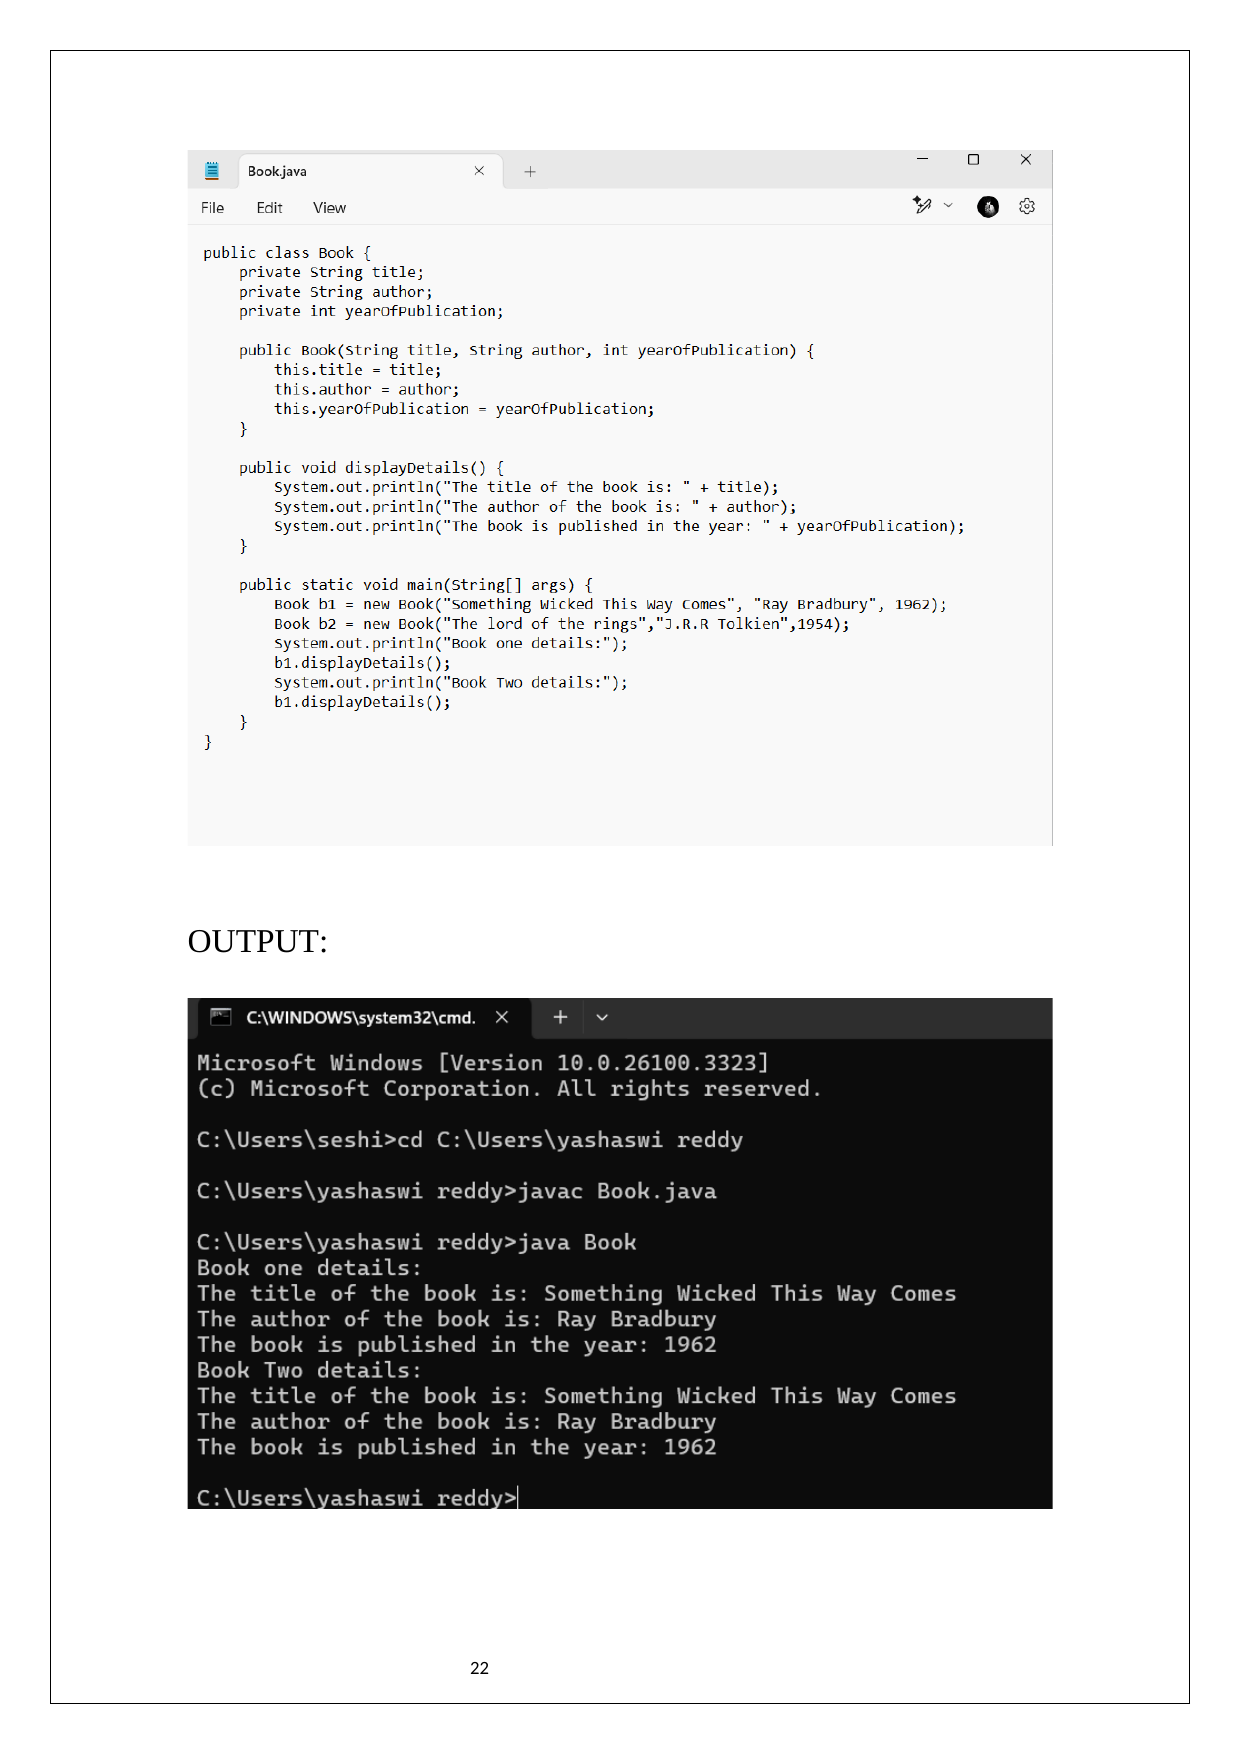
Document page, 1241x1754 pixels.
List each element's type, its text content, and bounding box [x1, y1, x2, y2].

text OUTPUT: [187, 922, 1053, 960]
picture [187, 150, 1053, 846]
picture [187, 998, 1053, 1509]
